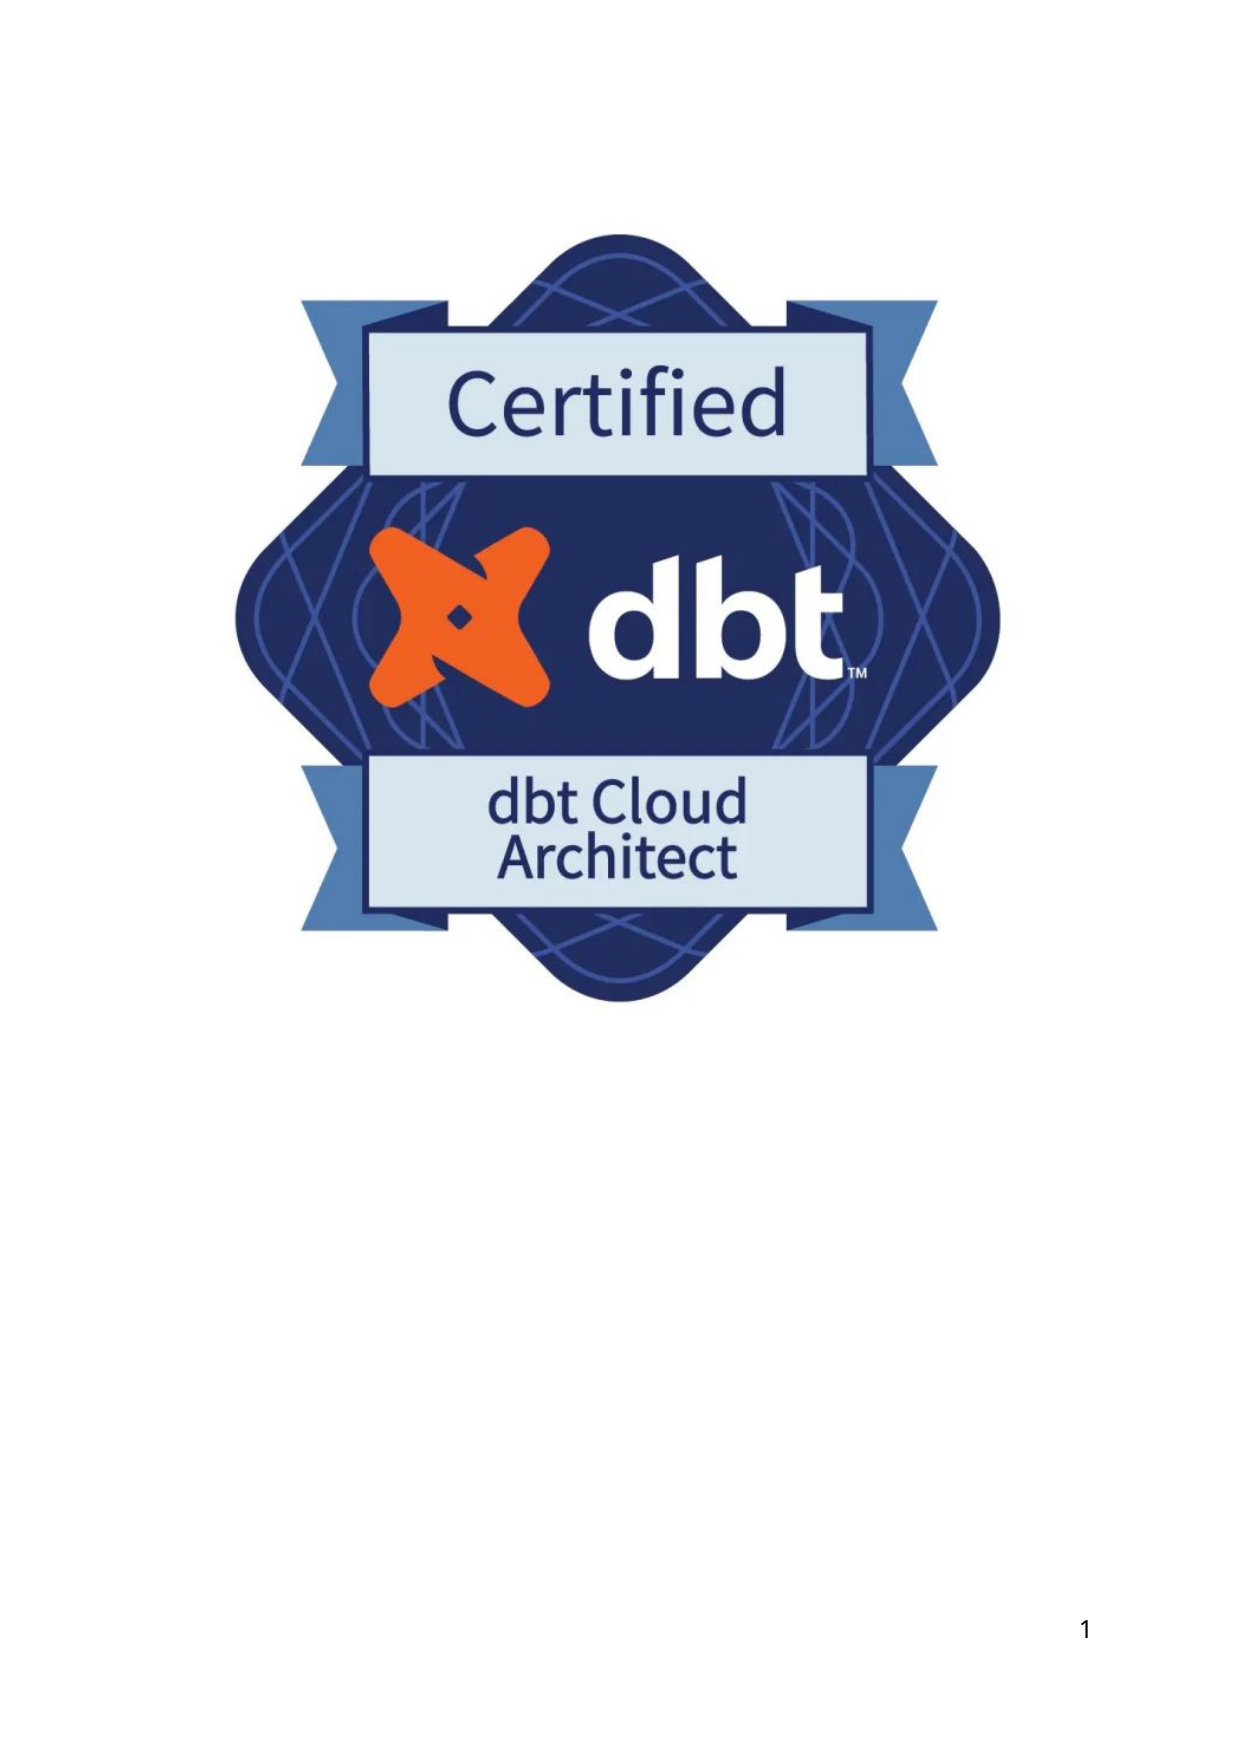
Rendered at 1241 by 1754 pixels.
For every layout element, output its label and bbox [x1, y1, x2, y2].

picture [147, 147, 1093, 1091]
